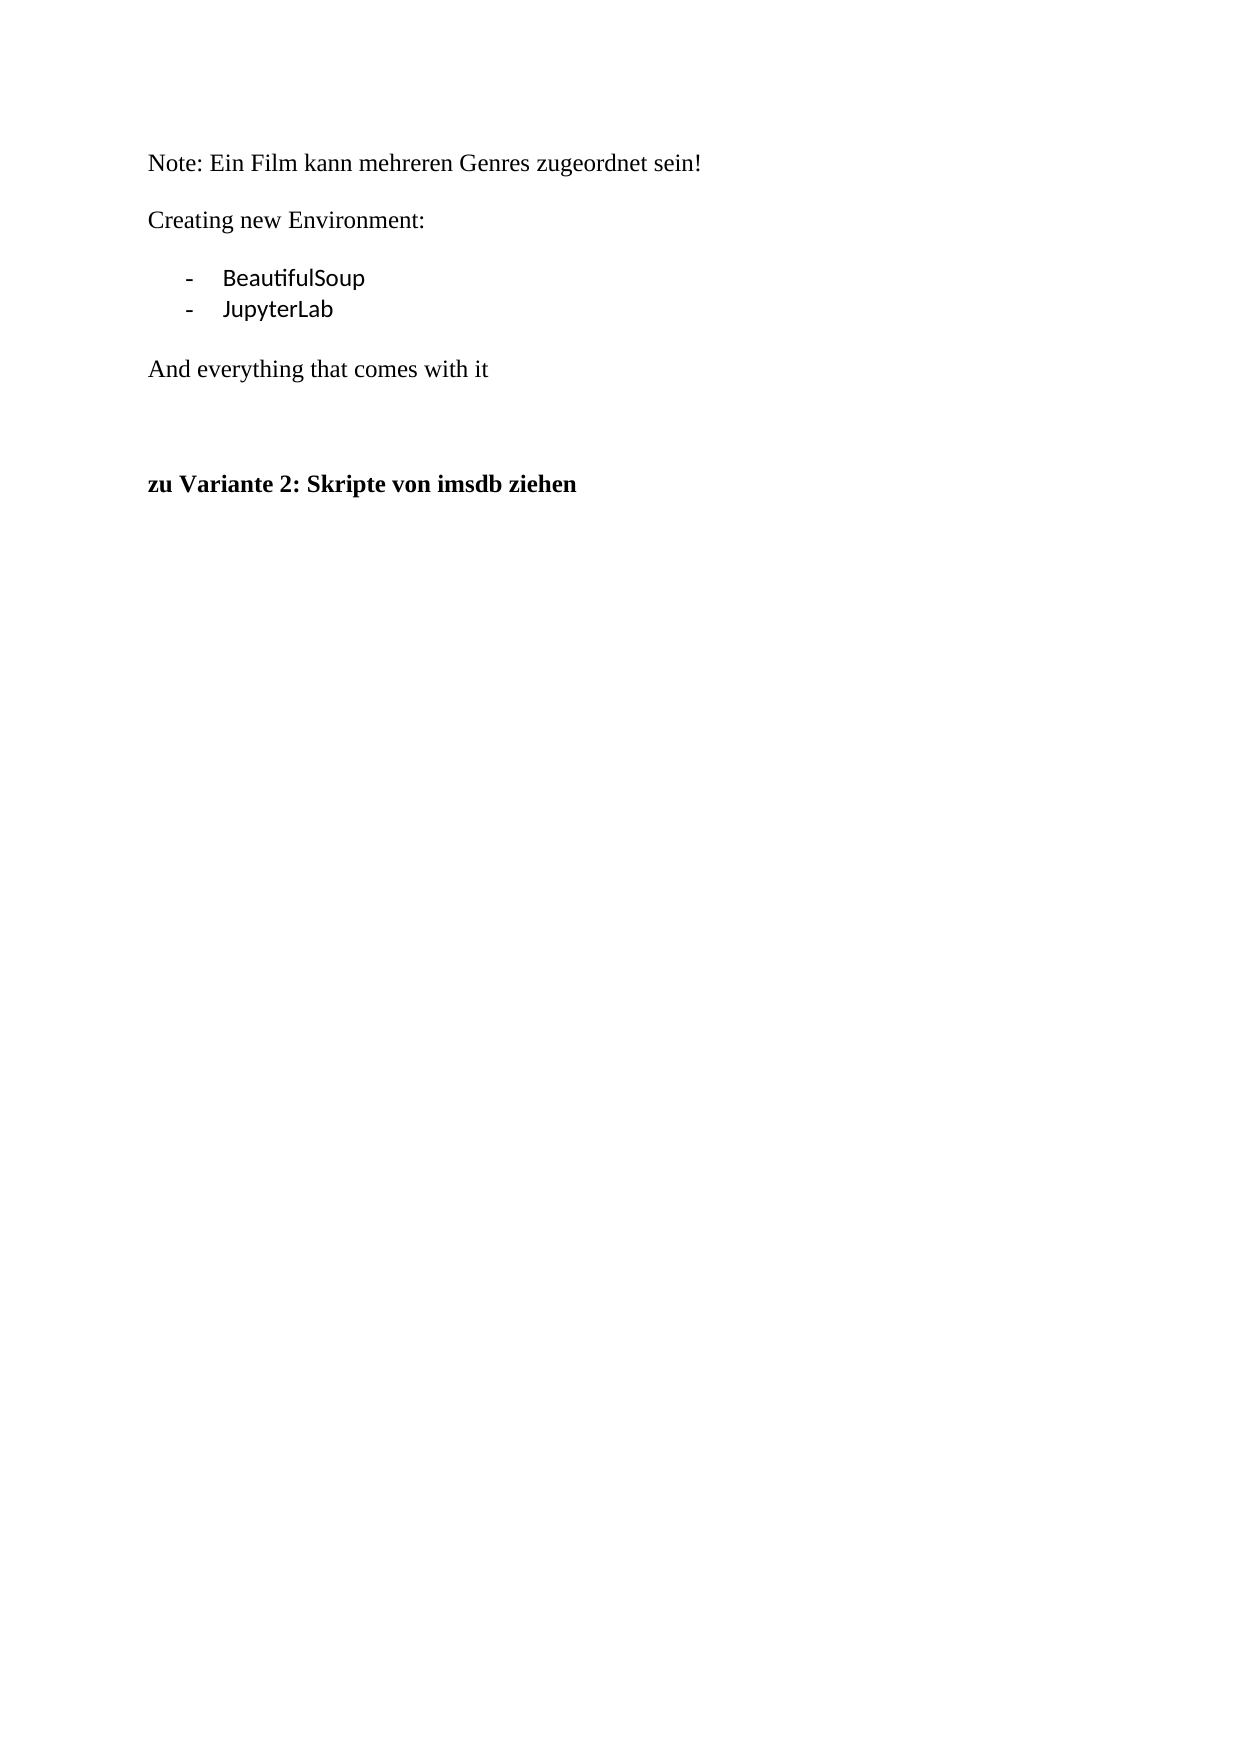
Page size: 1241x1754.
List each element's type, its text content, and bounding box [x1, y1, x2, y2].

text And everything that comes with it [148, 354, 1093, 383]
text zu Variante 2: Skripte von imsdb ziehen [148, 469, 1093, 498]
text Creating new Environment: [148, 205, 1093, 234]
text Note: Ein Film kann mehreren Genres zugeordnet sein! [148, 148, 1093, 176]
list JupyterLab [185, 293, 1093, 324]
list BeautifulSoup [185, 263, 1093, 293]
